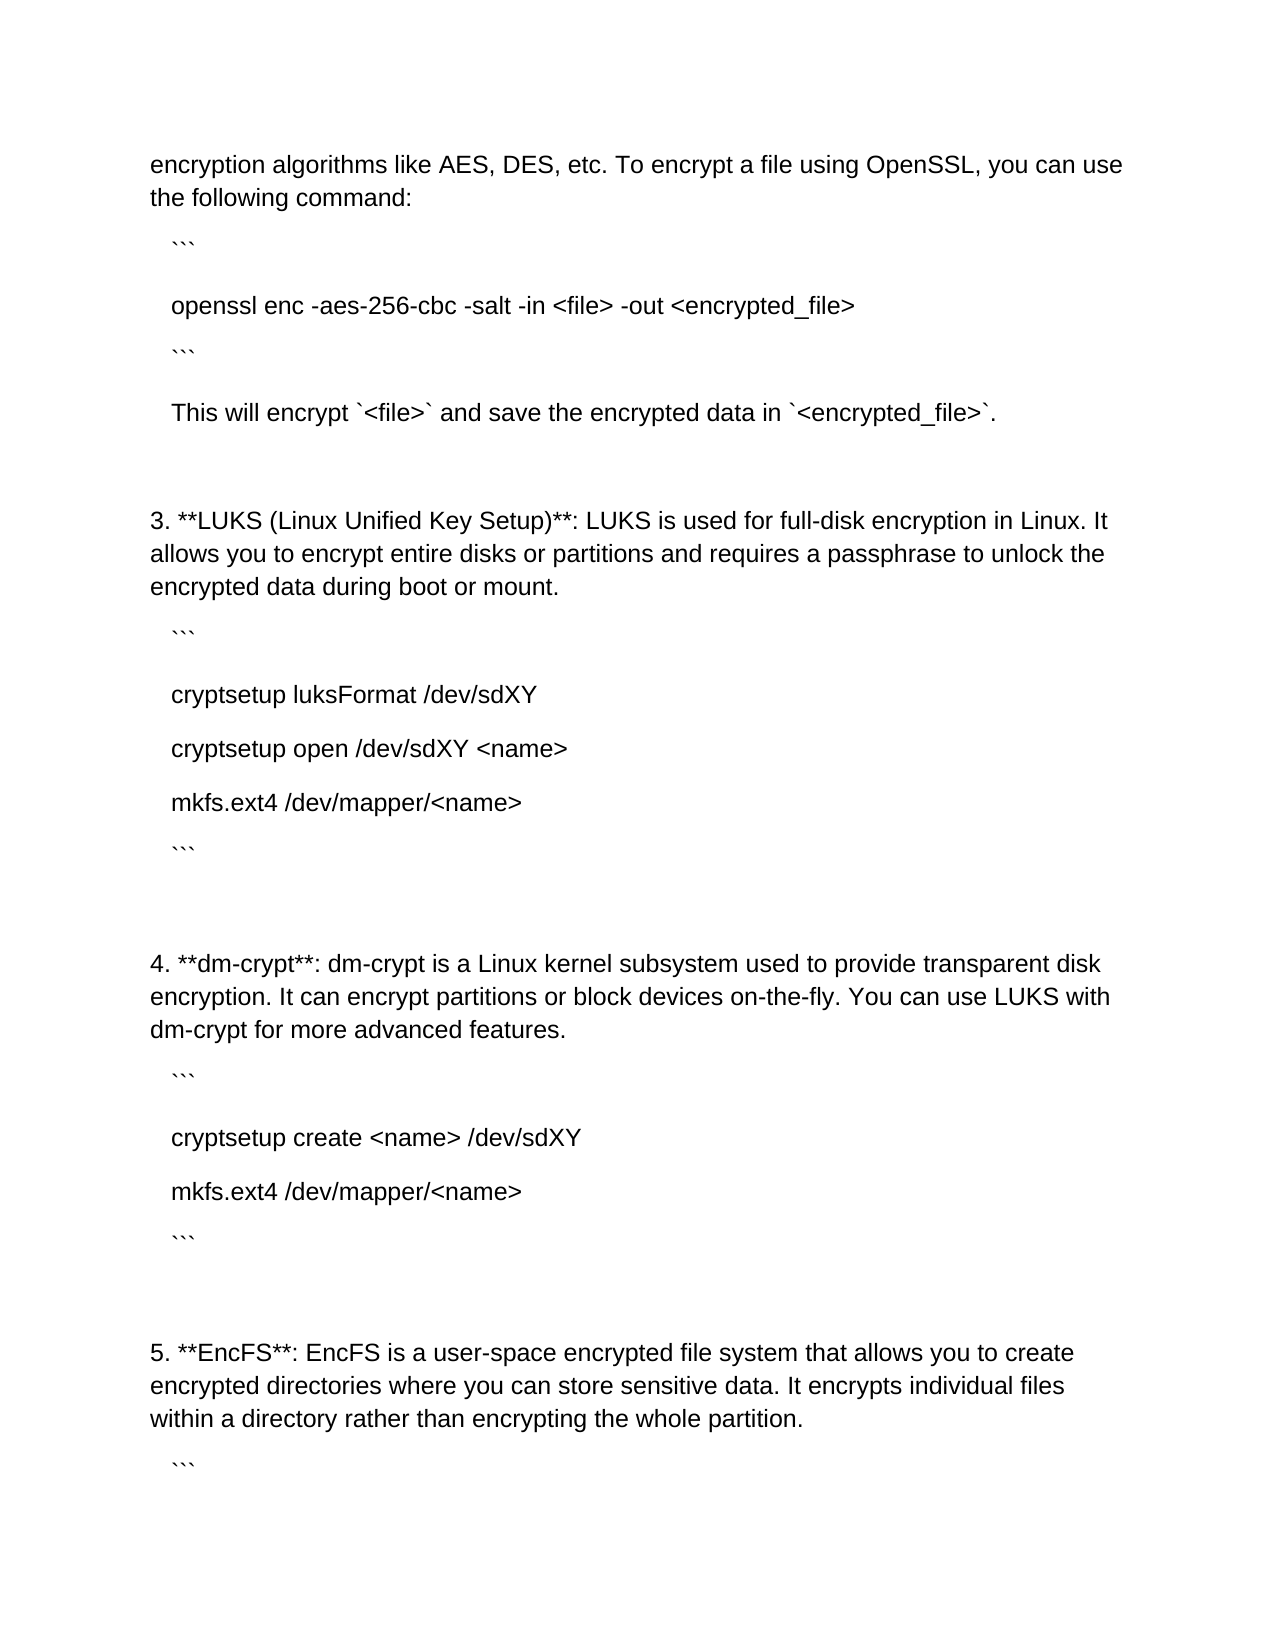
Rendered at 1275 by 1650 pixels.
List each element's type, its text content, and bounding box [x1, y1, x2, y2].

text cryptsetup create <name> /dev/sdXY [150, 1123, 1125, 1152]
text mkfs.ext4 /dev/mapper/<name> [150, 1177, 1125, 1206]
text ``` [150, 237, 1125, 266]
text ``` [150, 626, 1125, 655]
text openssl enc -aes-256-cbc -salt -in <file> -out <encrypted_file> [150, 291, 1125, 319]
text ``` [150, 344, 1125, 373]
text cryptsetup luksFormat /dev/sdXY [150, 680, 1125, 709]
text mkfs.ext4 /dev/mapper/<name> [150, 788, 1125, 816]
text 3. **LUKS (Linux Unified Key Setup)**: LUKS is used for full-disk encryption in Linux. It allows you to encrypt entire disks or partitions and requires a passphrase to unlock the encrypted data during boot or mount. [150, 506, 1125, 601]
text ``` [150, 841, 1125, 870]
text ``` [150, 1231, 1125, 1259]
text This will encrypt `<file>` and save the encrypted data in `<encrypted_file>`. [150, 398, 1125, 427]
text 5. **EncFS**: EncFS is a user-space encrypted file system that allows you to create encrypted directories where you can store sensitive data. It encrypts individual files within a directory rather than encrypting the whole partition. [150, 1338, 1125, 1433]
text ``` [150, 1069, 1125, 1098]
text cryptsetup open /dev/sdXY <name> [150, 734, 1125, 762]
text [150, 150, 1125, 212]
text ``` [150, 1458, 1125, 1487]
text 4. **dm-crypt**: dm-crypt is a Linux kernel subsystem used to provide transparent disk encryption. It can encrypt partitions or block devices on-the-fly. You can use LUKS with dm-crypt for more advanced features. [150, 949, 1125, 1044]
